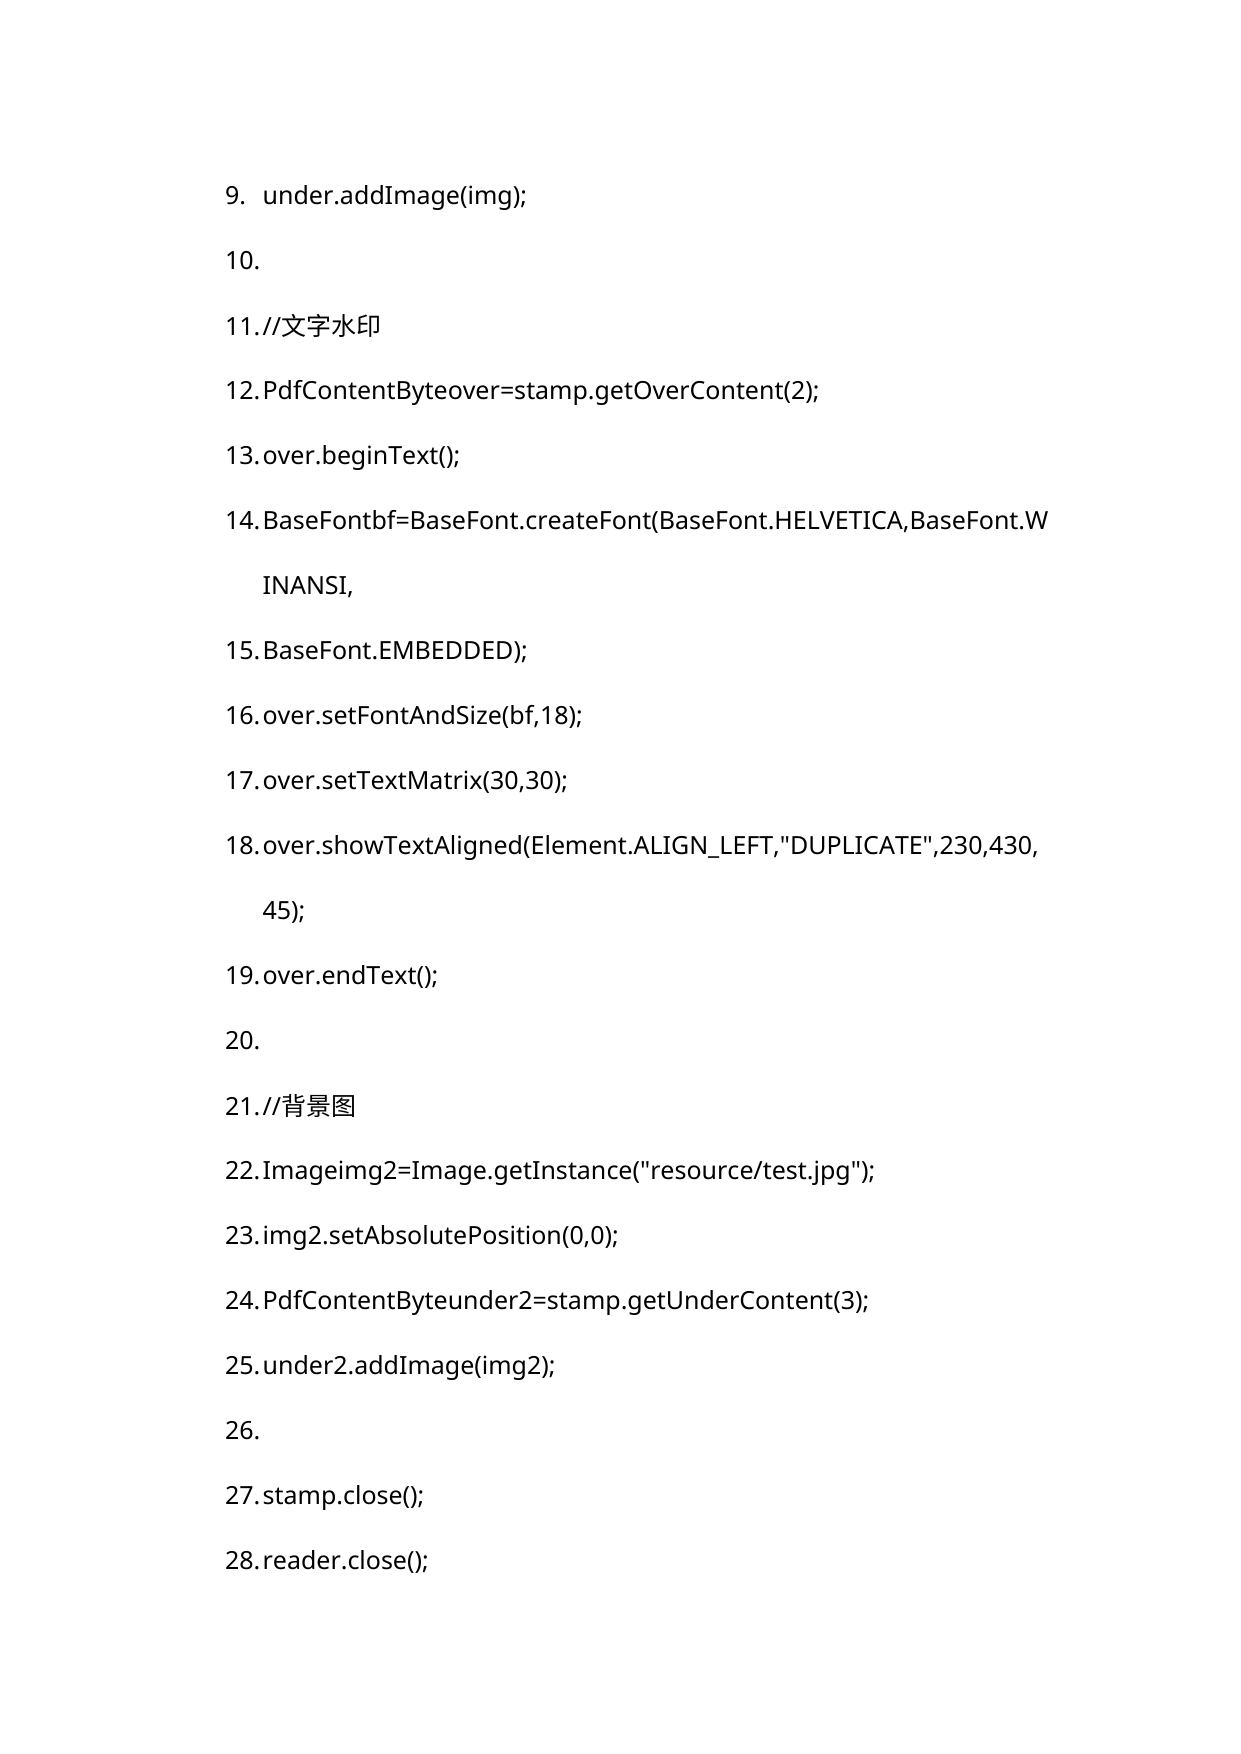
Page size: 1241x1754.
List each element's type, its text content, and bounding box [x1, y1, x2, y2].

list under2.addImage(img2); [225, 1332, 1053, 1397]
list over.setFontAndSize(bf,18); [225, 682, 1053, 747]
list over.setTextMatrix(30,30); [225, 747, 1053, 812]
list Imageimg2=Image.getInstance("resource/test.jpg"); [225, 1137, 1053, 1202]
list PdfContentByteover=stamp.getOverContent(2); [225, 357, 1053, 422]
list BaseFontbf=BaseFont.createFont(BaseFont.HELVETICA,BaseFont.WINANSI, [225, 487, 1053, 617]
list img2.setAbsolutePosition(0,0); [225, 1202, 1053, 1267]
list //背景图 [225, 1072, 1053, 1137]
list over.showTextAligned(Element.ALIGN_LEFT,"DUPLICATE",230,430,45); [225, 812, 1053, 942]
list over.endText(); [225, 942, 1053, 1007]
list BaseFont.EMBEDDED); [225, 617, 1053, 682]
list PdfContentByteunder2=stamp.getUnderContent(3); [225, 1267, 1053, 1332]
list reader.close(); [225, 1527, 1053, 1592]
list //文字水印 [225, 292, 1053, 357]
list under.addImage(img); [225, 162, 1053, 227]
list stamp.close(); [225, 1462, 1053, 1527]
list over.beginText(); [225, 422, 1053, 487]
